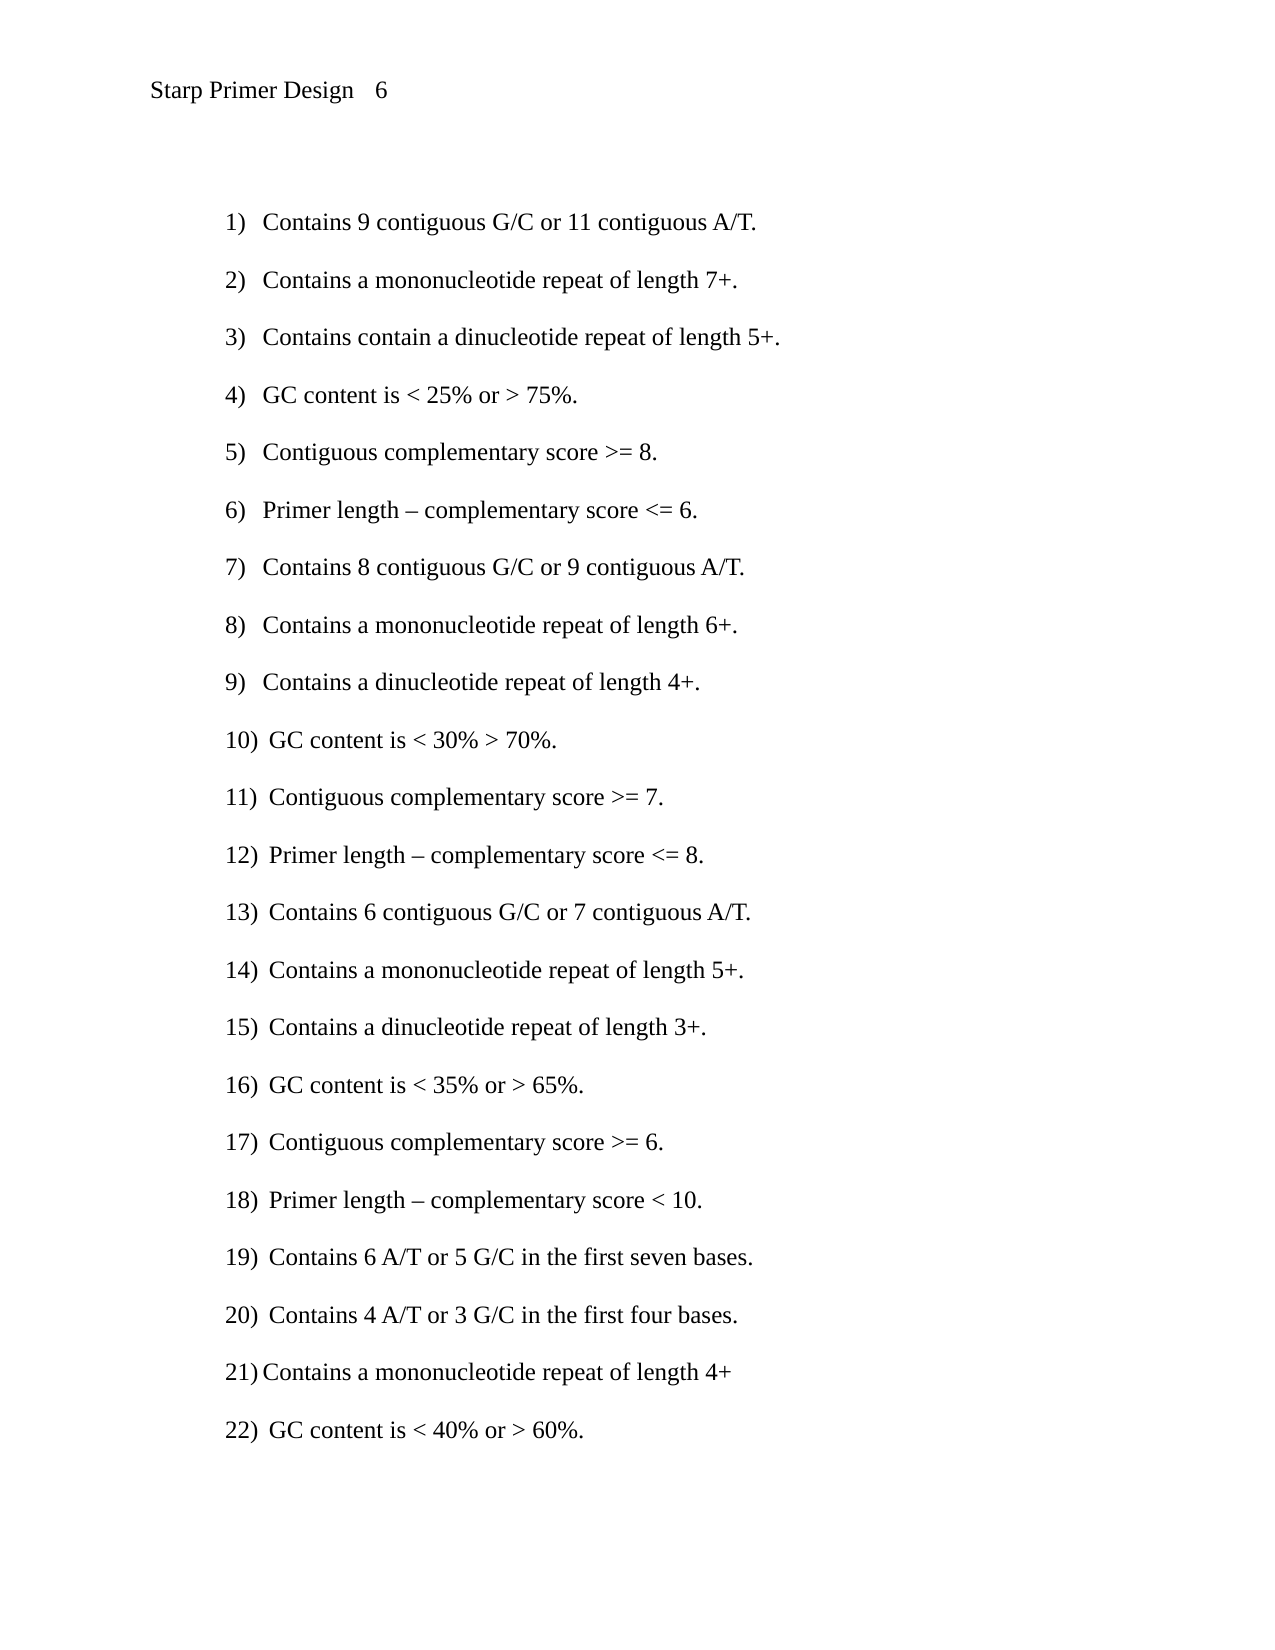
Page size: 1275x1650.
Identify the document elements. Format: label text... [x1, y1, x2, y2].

list Contains a dinucleotide repeat of length 4+. [225, 667, 1125, 696]
list GC content is < 40% or > 60%. [225, 1415, 1125, 1444]
list Contiguous complementary score >= 8. [225, 437, 1125, 466]
list Contains 6 A/T or 5 G/C in the first seven bases. [225, 1242, 1125, 1271]
list Contains contain a dinucleotide repeat of length 5+. [225, 322, 1125, 351]
list Contains a mononucleotide repeat of length 5+. [225, 955, 1125, 984]
list Contains a mononucleotide repeat of length 4+ [225, 1357, 1125, 1386]
list Primer length – complementary score <= 8. [225, 840, 1125, 869]
list Contains a mononucleotide repeat of length 6+. [225, 610, 1125, 639]
list Contains 8 contiguous G/C or 9 contiguous A/T. [225, 552, 1125, 581]
list Contains 6 contiguous G/C or 7 contiguous A/T. [225, 897, 1125, 926]
list GC content is < 30% > 70%. [225, 725, 1125, 754]
list Contiguous complementary score >= 7. [225, 782, 1125, 811]
list Contains a mononucleotide repeat of length 7+. [225, 265, 1125, 294]
list Contains 9 contiguous G/C or 11 contiguous A/T. [225, 207, 1125, 236]
list GC content is < 35% or > 65%. [225, 1070, 1125, 1099]
list GC content is < 25% or > 75%. [225, 380, 1125, 409]
list Primer length – complementary score <= 6. [225, 495, 1125, 524]
list Primer length – complementary score < 10. [225, 1185, 1125, 1214]
list Contiguous complementary score >= 6. [225, 1127, 1125, 1156]
list Contains a dinucleotide repeat of length 3+. [225, 1012, 1125, 1041]
list Contains 4 A/T or 3 G/C in the first four bases. [225, 1300, 1125, 1329]
